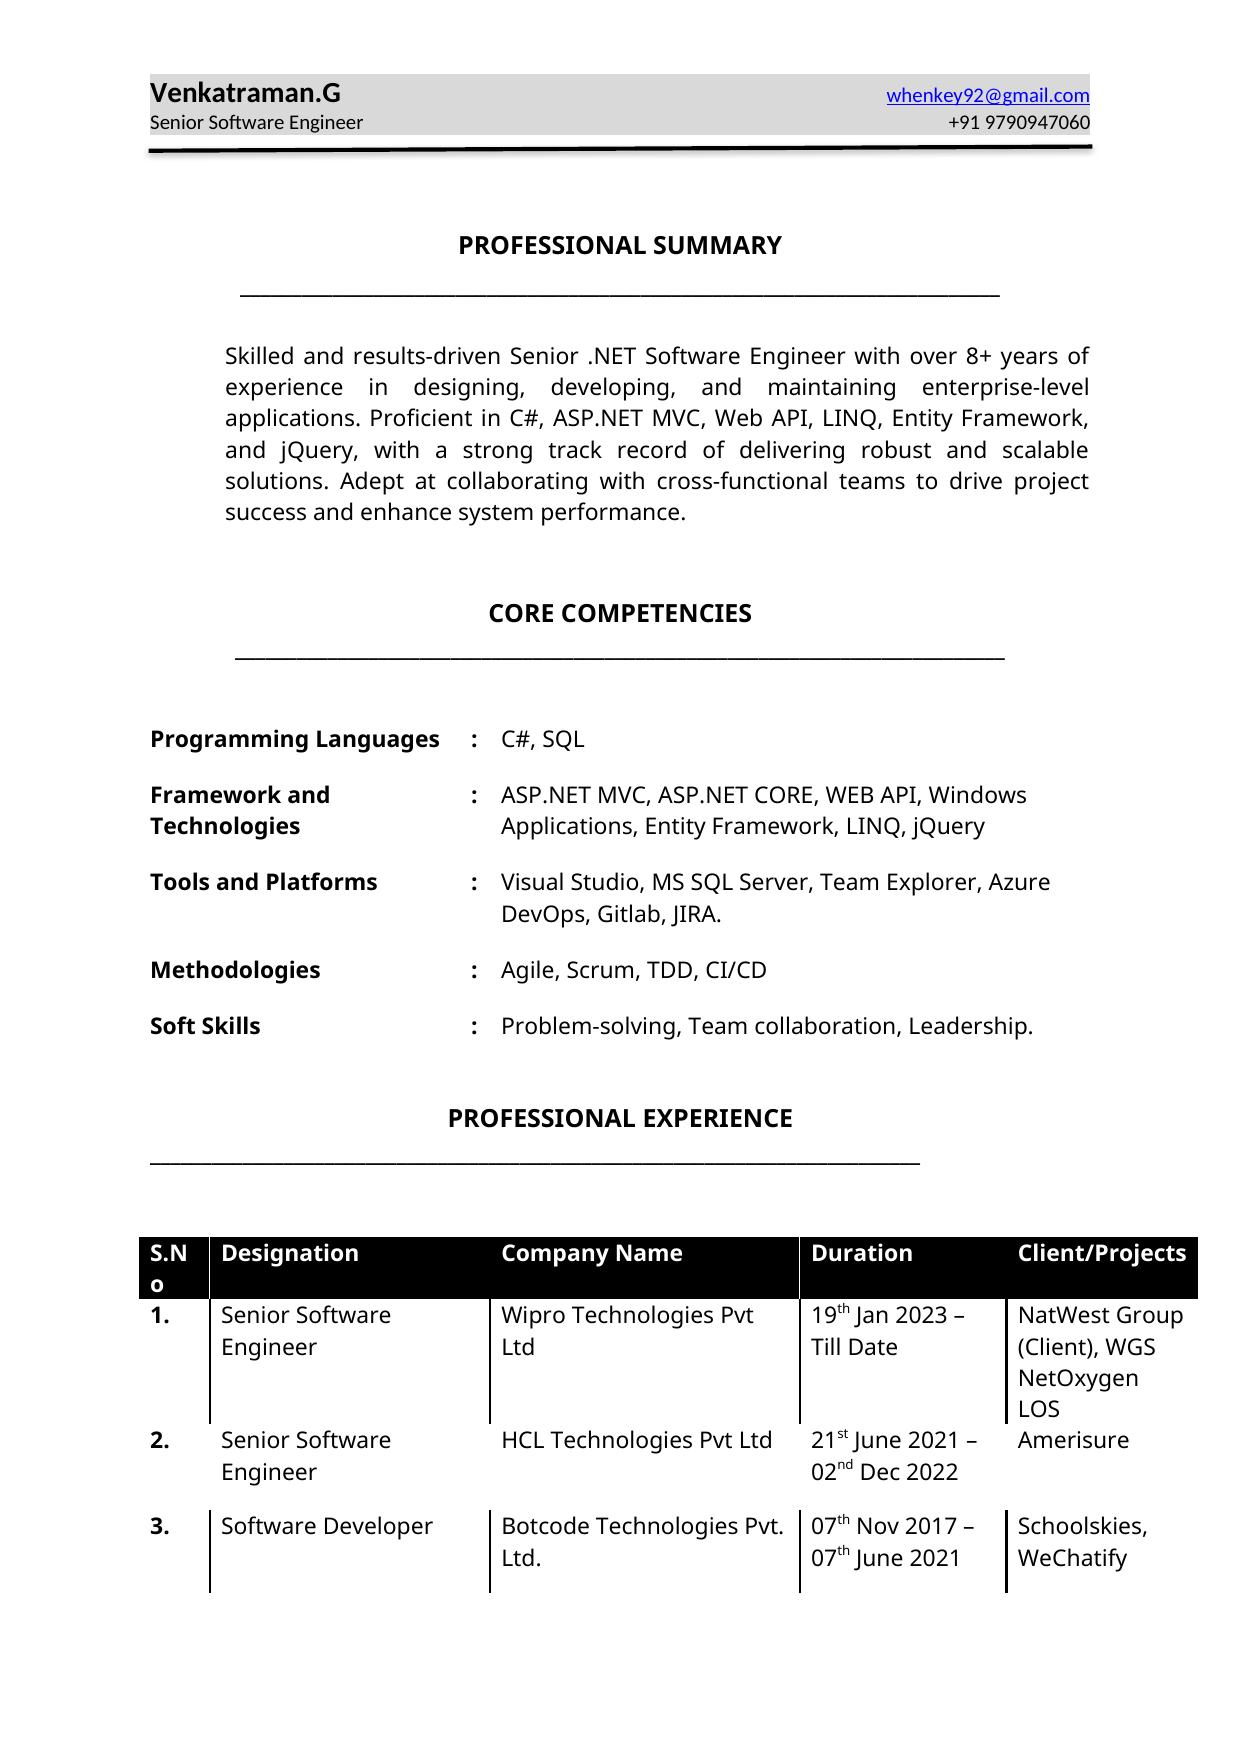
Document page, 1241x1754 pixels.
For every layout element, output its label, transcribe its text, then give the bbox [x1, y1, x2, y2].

table_cell Soft Skills [139, 985, 459, 1041]
table_cell Schoolskies, WeChatify [1008, 1510, 1198, 1592]
table_cell Senior Software Engineer [210, 1424, 490, 1510]
table_cell ASP.NET MVC, ASP.NET CORE, WEB API, Windows Applications, Entity Framework, LINQ, jQuery [490, 754, 1101, 841]
table_cell Botcode Technologies Pvt. Ltd. [491, 1510, 799, 1592]
table_cell 2. [139, 1424, 209, 1510]
table_cell Wipro Technologies Pvt Ltd [491, 1299, 799, 1424]
table_header Company Name [490, 1237, 799, 1299]
table_cell : [460, 929, 489, 985]
table_header Programming Languages [139, 698, 459, 754]
text PROFESSIONAL SUMMARY [150, 227, 1090, 261]
table_cell Amerisure [1006, 1424, 1198, 1510]
table_cell Framework and Technologies [139, 754, 459, 841]
table_cell 19th Jan 2023 – Till Date [801, 1299, 1005, 1424]
table_header : [460, 698, 489, 754]
table_cell Methodologies [139, 929, 459, 985]
table_header Client/Projects [1006, 1237, 1198, 1299]
table_cell NatWest Group (Client), WGS NetOxygen LOS [1008, 1299, 1198, 1424]
text CORE COMPETENCIES [150, 595, 1090, 629]
text __________________________________________________________________________ [150, 267, 1090, 301]
table_header C#, SQL [490, 698, 1101, 754]
text ___________________________________________________________________________ [150, 1134, 1090, 1168]
table_cell 07th Nov 2017 – 07th June 2021 [801, 1510, 1005, 1592]
table_header Designation [210, 1237, 490, 1299]
list Skilled and results-driven Senior .NET Software Engineer with over 8+ years of experience in designing, developing, and maintaining enterprise-level applications. Proficient in C#, ASP.NET MVC, Web API, LINQ, Entity Framework, and jQuery, with a strong track record of delivering robust and scalable solutions. Adept at collaborating with cross-functional teams to drive project success and enhance system performance. [225, 340, 1090, 527]
table_cell HCL Technologies Pvt Ltd [490, 1424, 799, 1510]
table_cell Problem-solving, Team collaboration, Leadership. [490, 985, 1101, 1041]
table_cell Senior Software Engineer [211, 1299, 489, 1424]
table_cell : [460, 985, 489, 1041]
table_cell 1. [139, 1299, 209, 1424]
table_cell : [460, 841, 489, 929]
text PROFESSIONAL EXPERIENCE [150, 1100, 1090, 1134]
text ___________________________________________________________________________ [150, 629, 1090, 663]
table_cell Agile, Scrum, TDD, CI/CD [490, 929, 1101, 985]
table_cell 3. [139, 1510, 209, 1592]
table_header S.No [139, 1237, 209, 1299]
table_cell Visual Studio, MS SQL Server, Team Explorer, Azure DevOps, Gitlab, JIRA. [490, 841, 1101, 929]
table_cell : [460, 754, 489, 841]
table_header Duration [800, 1237, 1006, 1299]
table_cell Tools and Platforms [139, 841, 459, 929]
table_cell Software Developer [211, 1510, 489, 1592]
table_cell 21st June 2021 – 02nd Dec 2022 [800, 1424, 1006, 1510]
